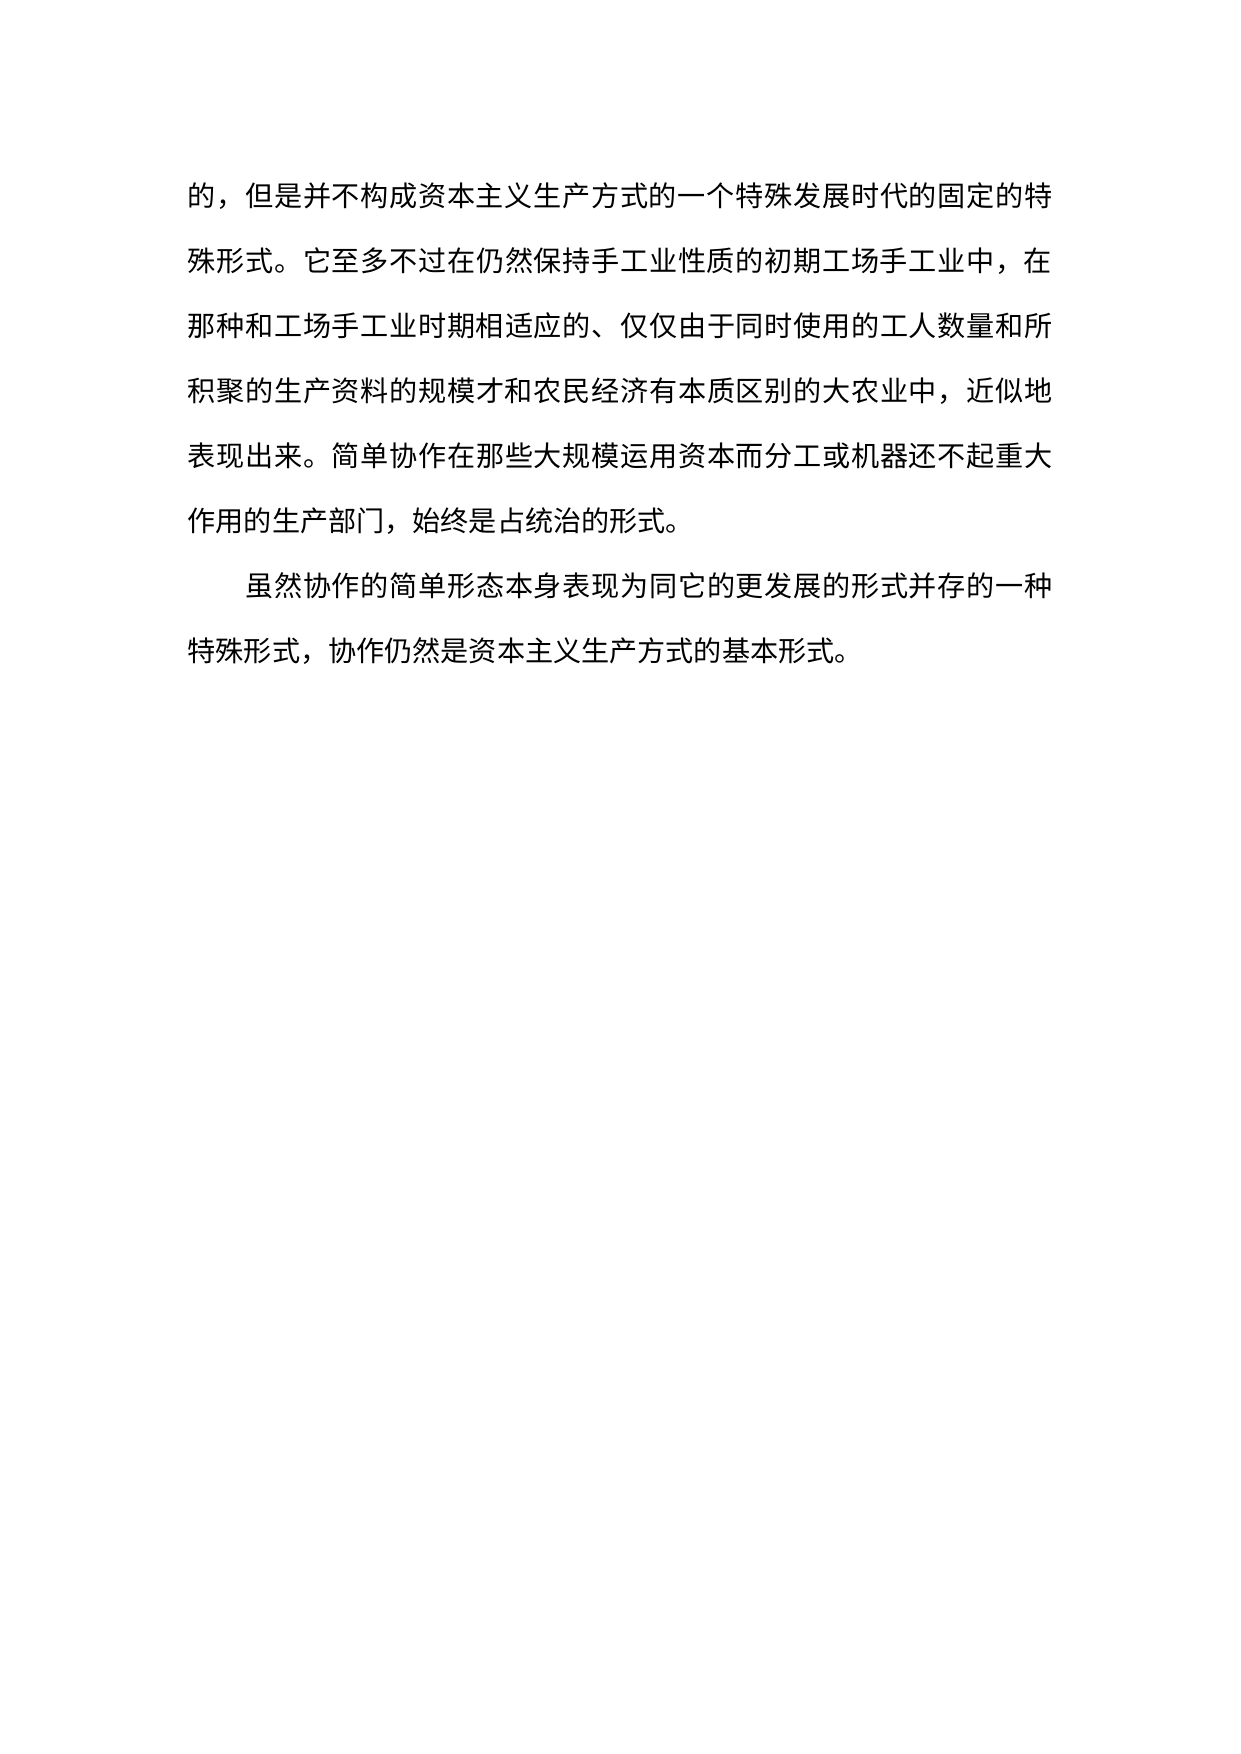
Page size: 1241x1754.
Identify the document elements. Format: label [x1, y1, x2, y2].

text [187, 162, 1053, 682]
